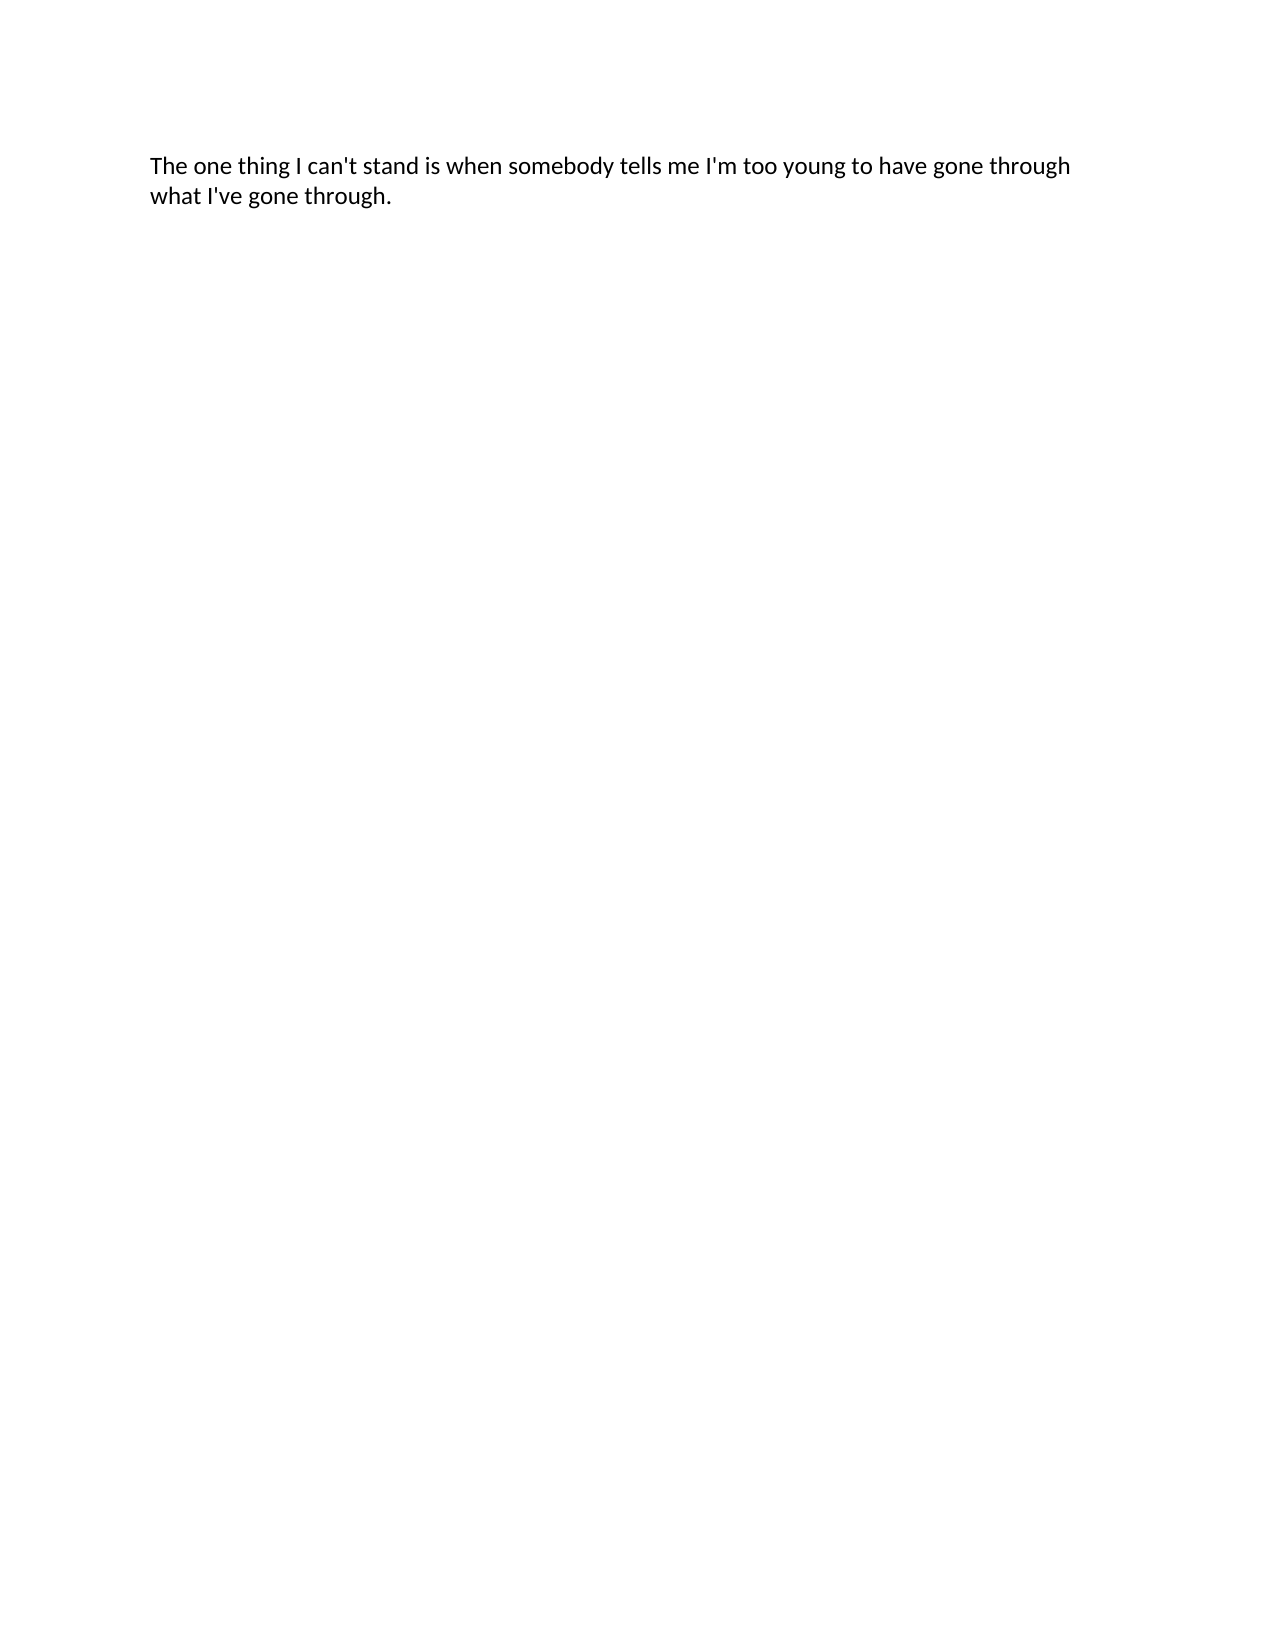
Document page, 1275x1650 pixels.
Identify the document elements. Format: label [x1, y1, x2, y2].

text [150, 150, 1125, 211]
